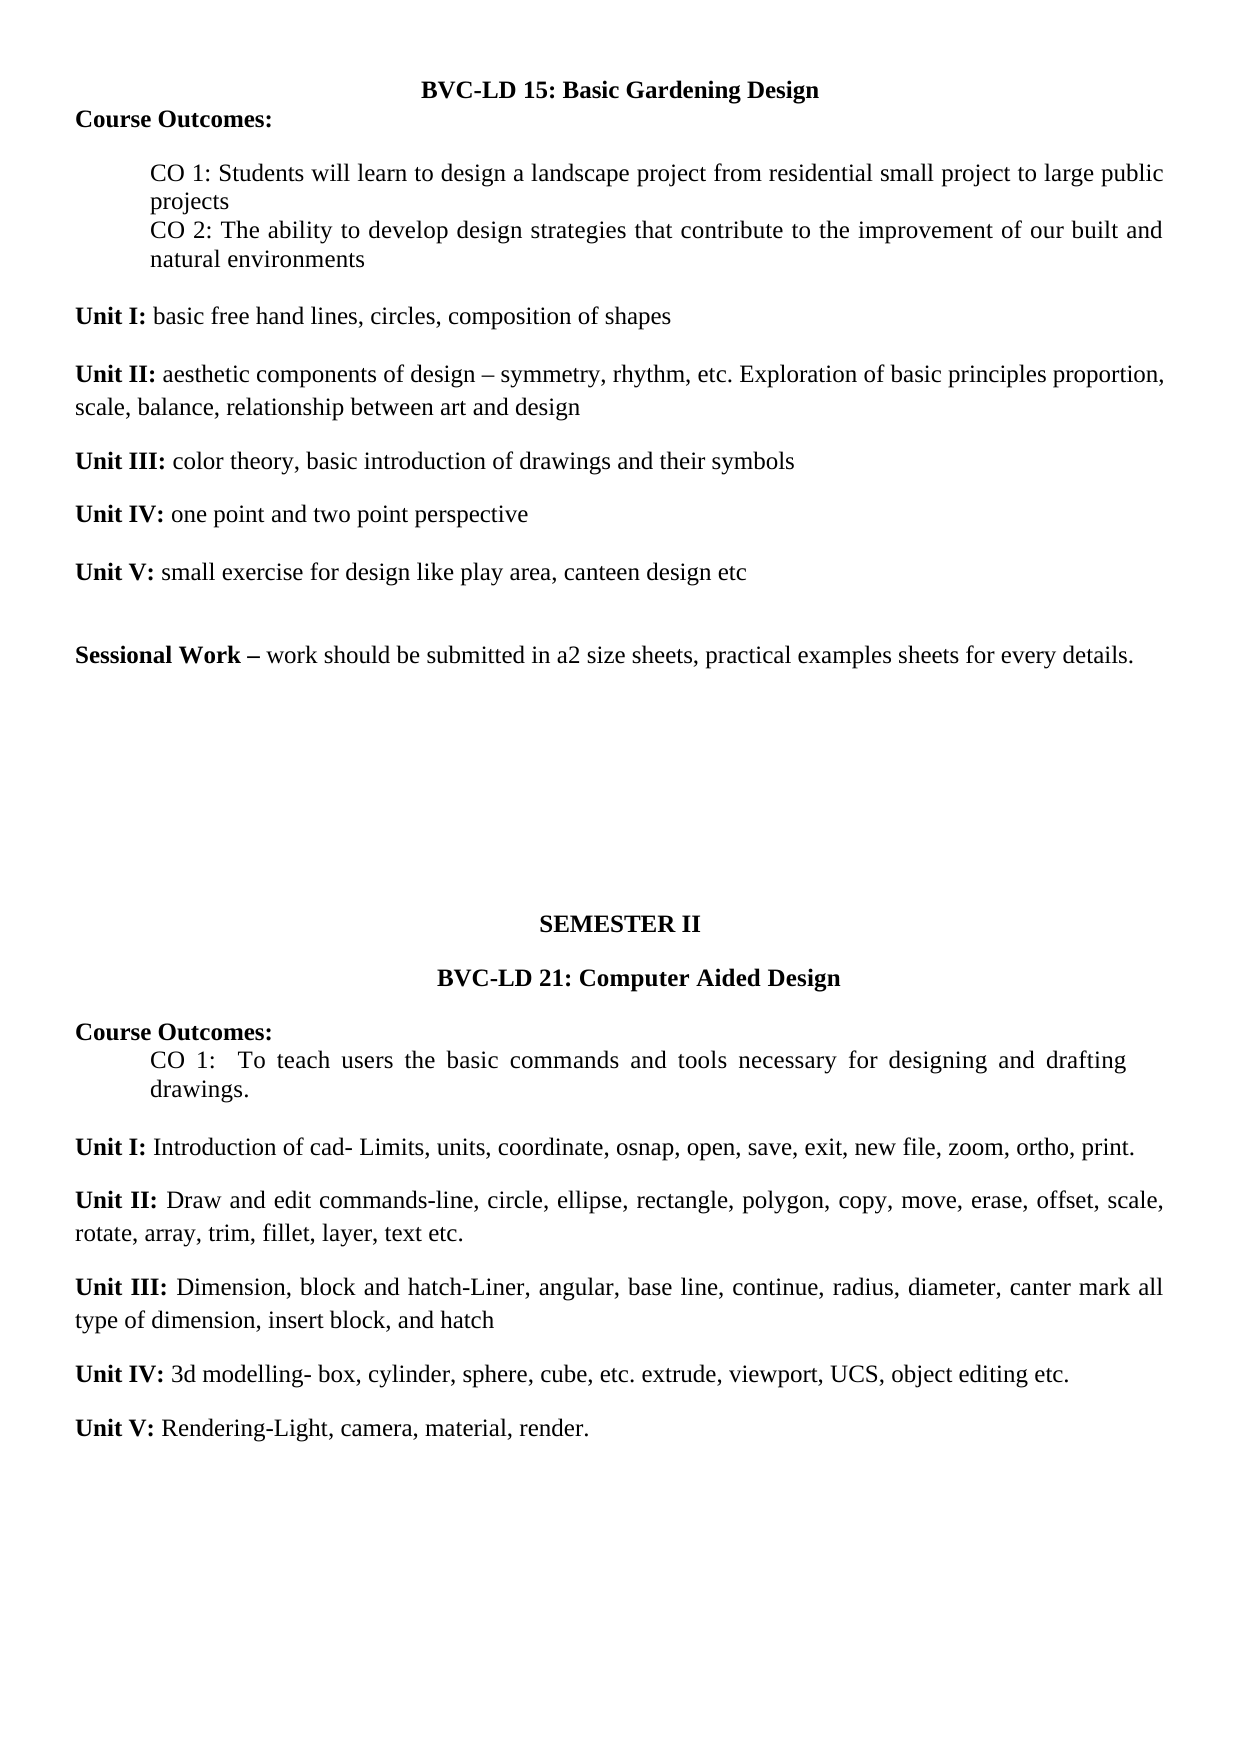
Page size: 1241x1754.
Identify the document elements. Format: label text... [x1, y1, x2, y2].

text SEMESTER II [75, 909, 1165, 938]
text Course Outcomes: [75, 104, 1165, 132]
text Unit III: Dimension, block and hatch-Liner, angular, base line, continue, radius, diameter, canter mark all type of dimension, insert block, and hatch [75, 1272, 1165, 1334]
text Unit I: Introduction of cad- Limits, units, coordinate, osnap, open, save, exit, new file, zoom, ortho, print. [75, 1132, 1165, 1160]
text Unit II: aesthetic components of design – symmetry, rhythm, etc. Exploration of basic principles proportion, scale, balance, relationship between art and design [75, 359, 1165, 421]
text Sessional Work – work should be submitted in a2 size sheets, practical examples sheets for every details. [75, 640, 1165, 668]
text Unit V: small exercise for design like play area, canteen design etc [75, 557, 1165, 586]
text BVC-LD 21: Computer Aided Design [112, 963, 1165, 992]
text Unit II: Draw and edit commands-line, circle, ellipse, rectangle, polygon, copy, move, erase, offset, scale, rotate, array, trim, fillet, layer, text etc. [75, 1186, 1165, 1247]
text Unit III: color theory, basic introduction of drawings and their symbols [75, 446, 1165, 474]
text Unit I: basic free hand lines, circles, composition of shapes [75, 301, 1165, 330]
text BVC-LD 15: Basic Gardening Design [75, 75, 1165, 104]
text CO 2: The ability to develop design strategies that contribute to the improvement of our built and natural environments [150, 215, 1165, 273]
text Unit IV: 3d modelling- box, cylinder, sphere, cube, etc. extrude, viewport, UCS, object editing etc. [75, 1359, 1165, 1388]
text Course Outcomes: [75, 1017, 1165, 1045]
text Unit IV: one point and two point perspective [75, 499, 1165, 528]
text CO 1: To teach users the basic commands and tools necessary for designing and drafting drawings. [150, 1045, 1129, 1103]
text CO 1: Students will learn to design a landscape project from residential small project to large public projects [150, 158, 1165, 215]
text Unit V: Rendering-Light, camera, material, render. [75, 1413, 1165, 1442]
